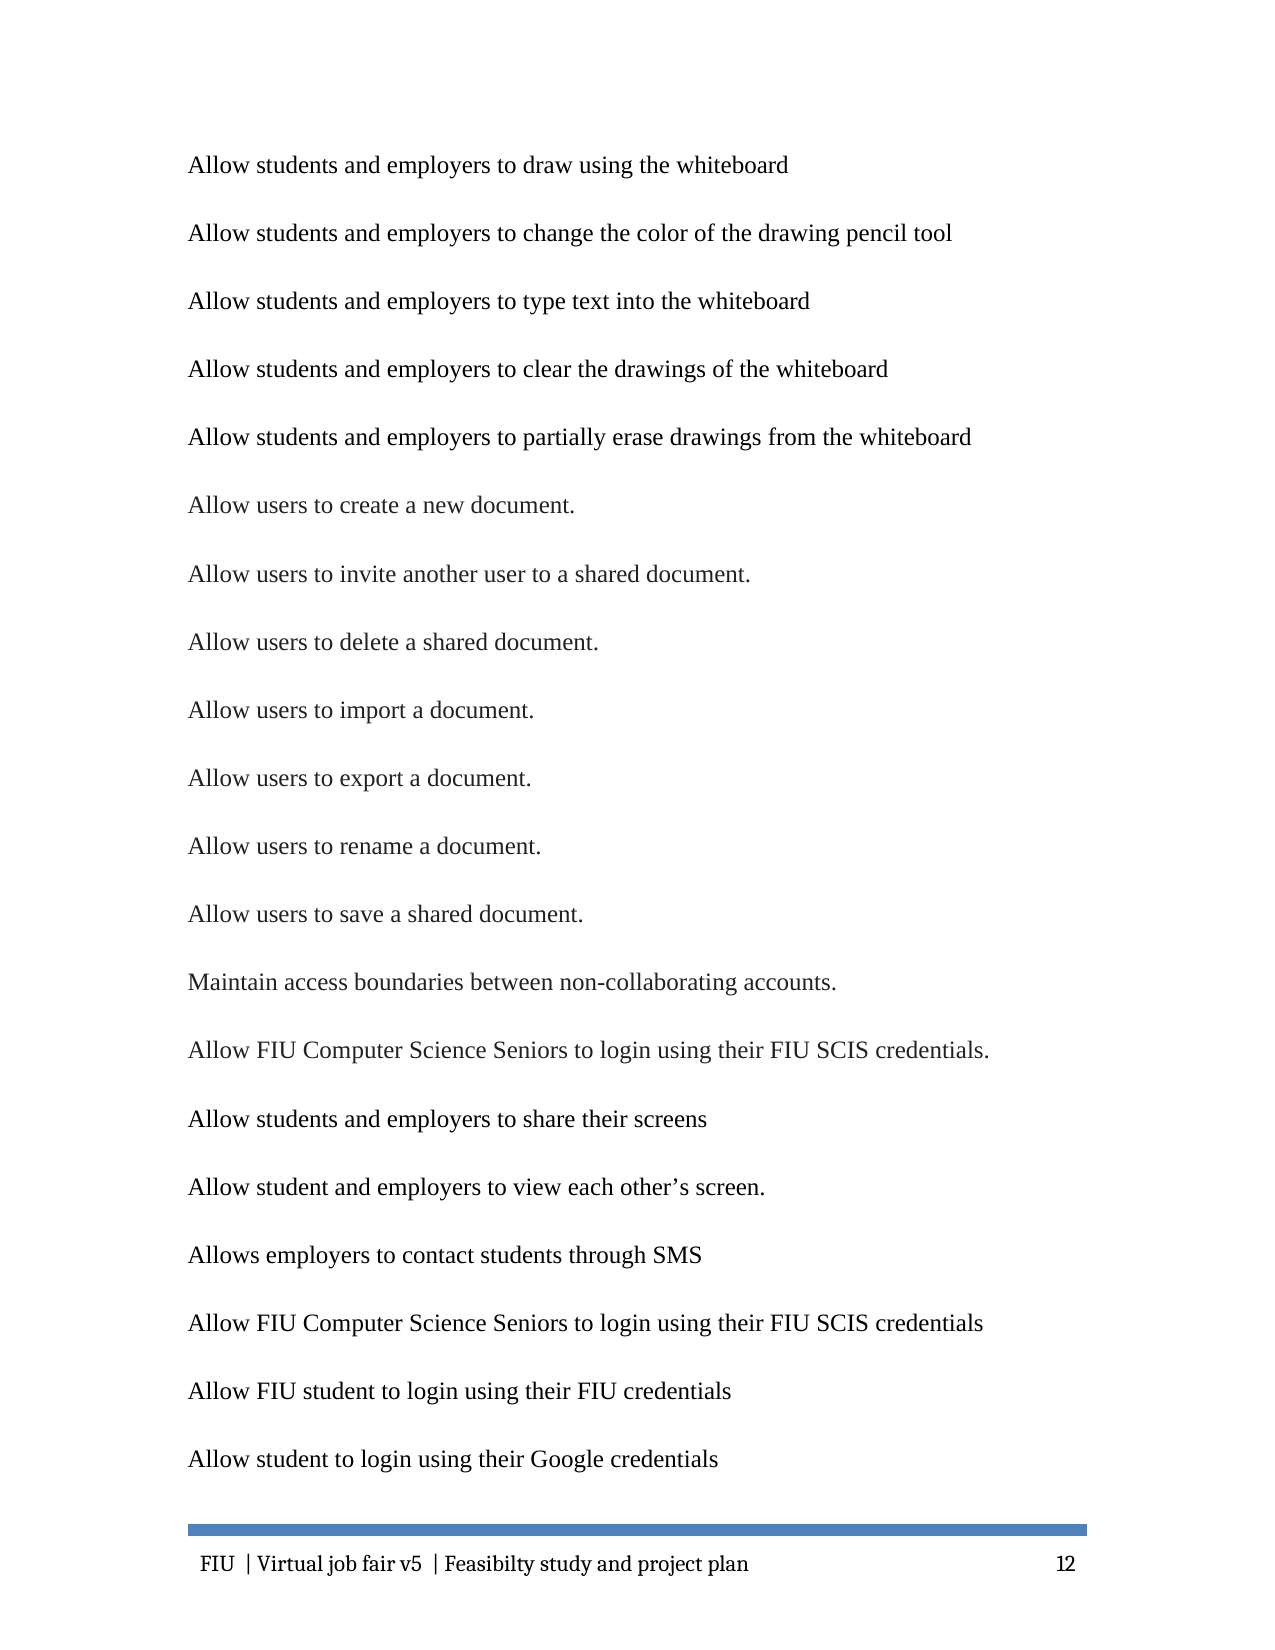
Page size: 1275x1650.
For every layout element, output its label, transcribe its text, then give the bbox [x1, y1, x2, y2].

text Allow users to invite another user to a shared document. [187, 559, 1087, 587]
text Allow FIU Computer Science Seniors to login using their FIU SCIS credentials. [187, 1036, 1087, 1064]
text Maintain access boundaries between non-collaborating accounts. [187, 967, 1087, 996]
text Allow FIU Computer Science Seniors to login using their FIU SCIS credentials [187, 1308, 1087, 1337]
text Allow students and employers to type text into the whiteboard [187, 286, 1087, 315]
text Allow users to export a document. [187, 763, 1087, 792]
text Allow students and employers to clear the drawings of the whiteboard [187, 354, 1087, 383]
text Allow students and employers to share their screens [187, 1104, 1087, 1132]
text Allow students and employers to draw using the whiteboard [187, 150, 1087, 179]
text Allow students and employers to partially erase drawings from the whiteboard [187, 422, 1087, 451]
text Allow users to delete a shared document. [187, 627, 1087, 656]
text Allow users to save a shared document. [187, 899, 1087, 928]
text Allow users to create a new document. [187, 491, 1087, 519]
text Allow student and employers to view each other’s screen. [187, 1172, 1087, 1201]
text Allows employers to contact students through SMS [187, 1240, 1087, 1269]
text Allow users to rename a document. [187, 831, 1087, 860]
text Allow FIU student to login using their FIU credentials [187, 1376, 1087, 1405]
text Allow student to login using their Google credentials [187, 1444, 1087, 1473]
text Allow students and employers to change the color of the drawing pencil tool [187, 218, 1087, 247]
text Allow users to import a document. [187, 695, 1087, 724]
